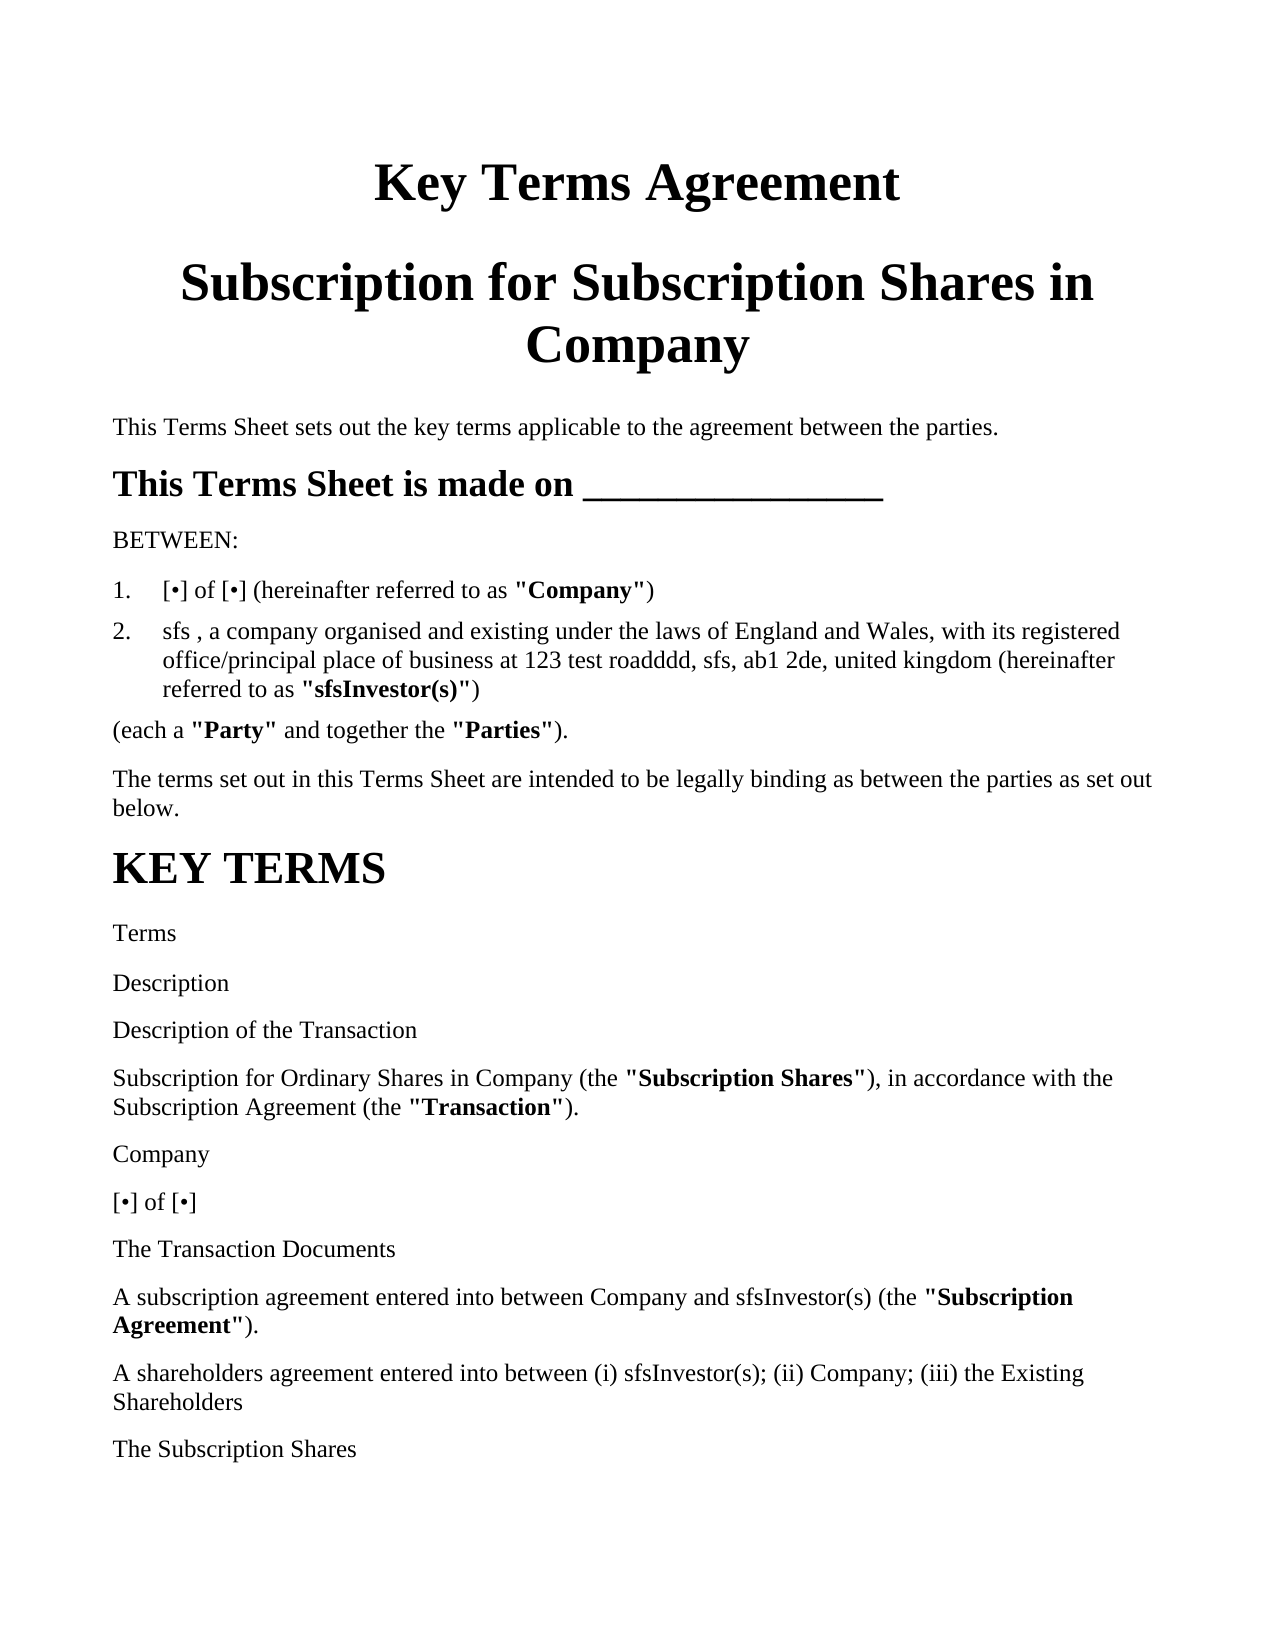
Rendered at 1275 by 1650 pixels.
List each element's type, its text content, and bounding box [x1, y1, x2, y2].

text A shareholders agreement entered into between (i) sfsInvestor(s); (ii) Company; (iii) the Existing Shareholders [112, 1358, 1162, 1416]
subtitle This Terms Sheet is made on ________________ [112, 461, 1162, 504]
text A subscription agreement entered into between Company and sfsInvestor(s) (the "Subscription Agreement"). [112, 1282, 1162, 1339]
text The terms set out in this Terms Sheet are intended to be legally binding as between the parties as set out below. [112, 764, 1162, 822]
text The Subscription Shares [112, 1434, 1162, 1463]
list sfs , a company organised and existing under the laws of England and Wales, with its registered office/principal place of business at 123 test roadddd, sfs, ab1 2de, united kingdom (hereinafter referred to as "sfsInvestor(s)") [112, 616, 1162, 702]
text Description [112, 968, 1162, 997]
list [•] of [•] (hereinafter referred to as "Company") [112, 575, 1162, 604]
text [•] of [•] [112, 1187, 1162, 1216]
subtitle KEY TERMS [112, 841, 1162, 893]
text Description of the Transaction [112, 1016, 1162, 1044]
subtitle Key Terms Agreement [112, 150, 1162, 212]
text Subscription for Ordinary Shares in Company (the "Subscription Shares"), in accordance with the Subscription Agreement (the "Transaction"). [112, 1063, 1162, 1121]
text The Transaction Documents [112, 1234, 1162, 1263]
subtitle Subscription for Subscription Shares in Company [112, 250, 1162, 374]
text Company [112, 1139, 1162, 1168]
